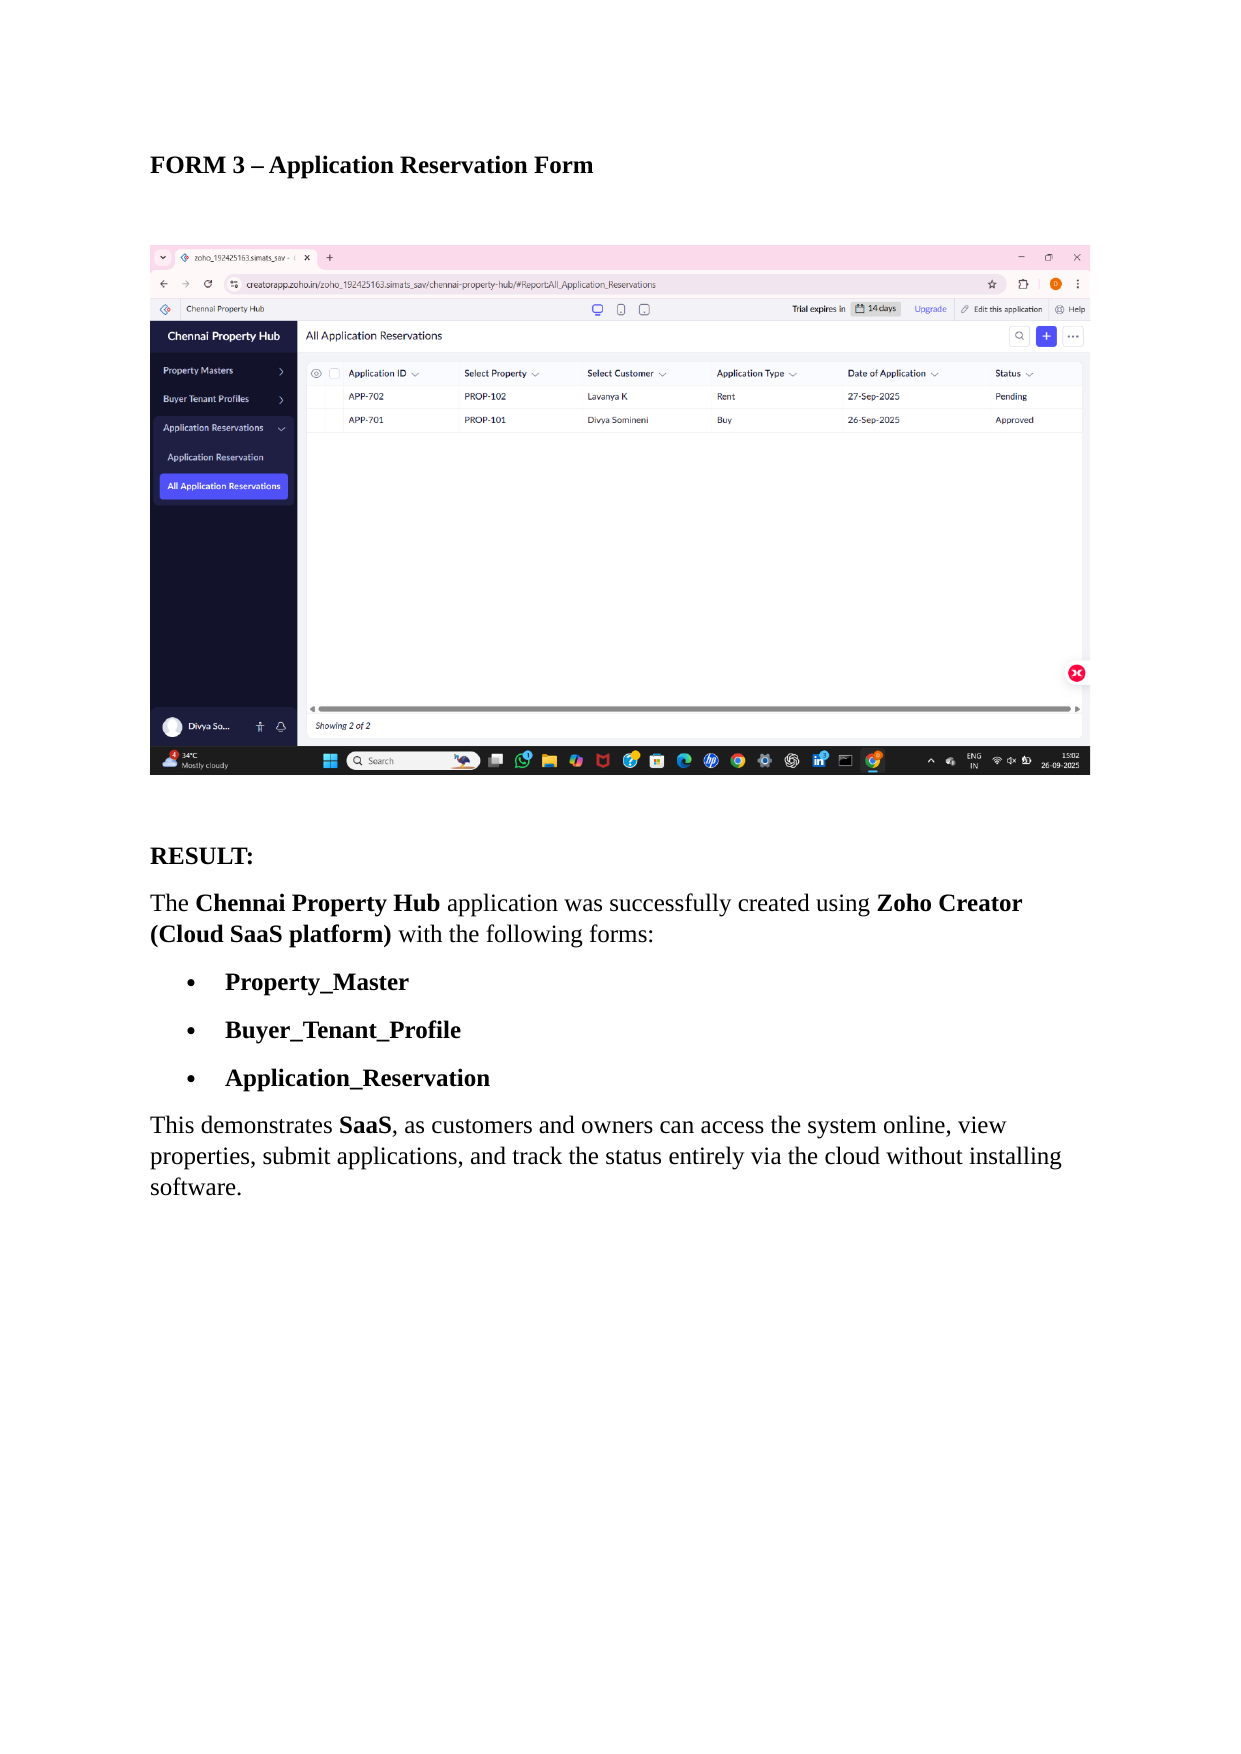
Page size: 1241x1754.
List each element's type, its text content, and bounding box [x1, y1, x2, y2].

text FORM 3 – Application Reservation Form [150, 150, 1090, 179]
picture [150, 245, 1091, 775]
list Application_Reservation [187, 1063, 1090, 1091]
text The Chennai Property Hub application was successfully created using Zoho Creator (Cloud SaaS platform) with the following forms: [150, 888, 1090, 948]
text RESULT: [150, 841, 1090, 869]
text This demonstrates SaaS, as customers and owners can access the system online, view properties, submit applications, and track the status entirely via the cloud without installing software. [150, 1110, 1090, 1201]
list Property_Master [187, 967, 1090, 996]
list Buyer_Tenant_Profile [187, 1015, 1090, 1044]
